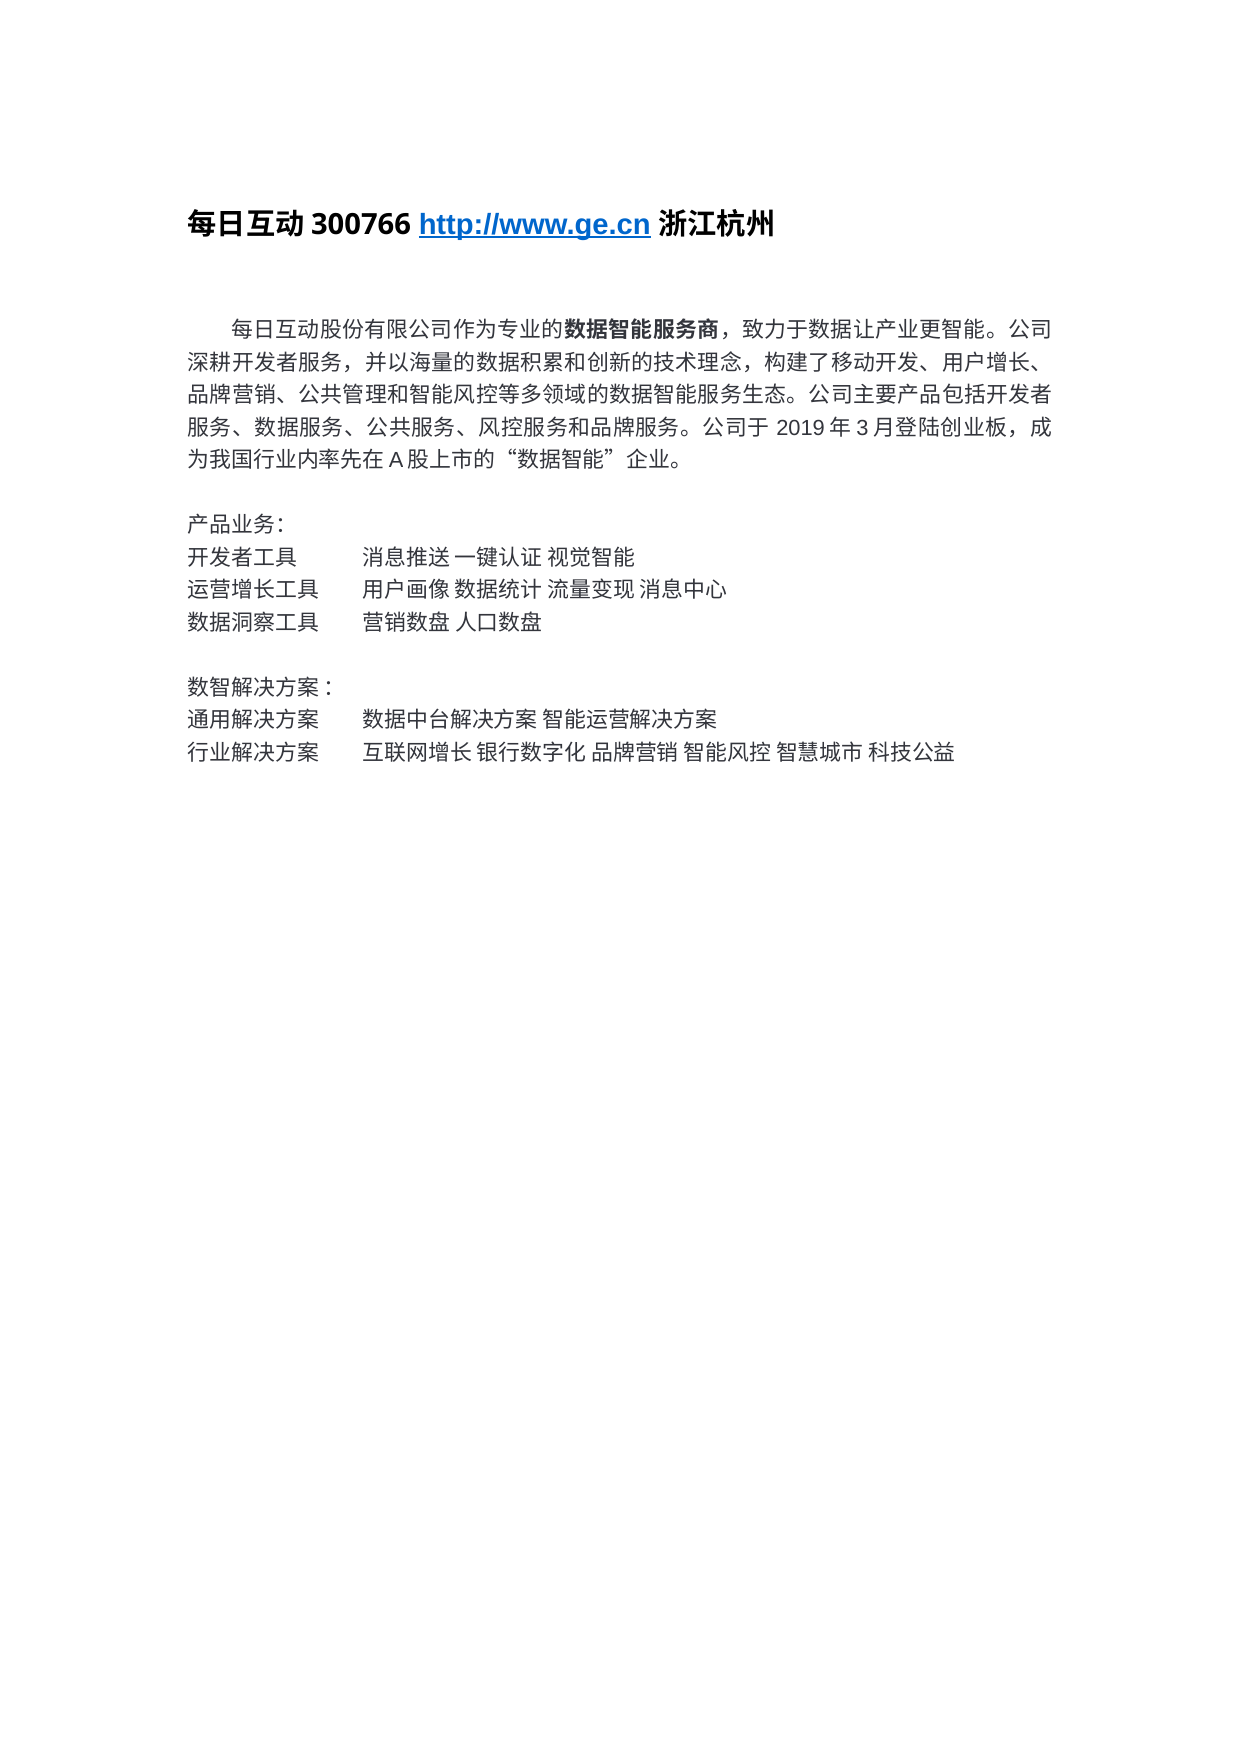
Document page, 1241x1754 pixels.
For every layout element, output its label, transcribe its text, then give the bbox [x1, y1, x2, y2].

text 开发者工具 消息推送 一键认证 视觉智能 [187, 539, 1053, 572]
text 产品业务： [187, 507, 1053, 539]
subtitle 每日互动 300766 http://www.ge.cn 浙江杭州 [187, 189, 1053, 254]
text 数智解决方案 ： [187, 669, 1053, 702]
text 通用解决方案 数据中台解决方案 智能运营解决方案 [187, 702, 1053, 734]
text 运营增长工具 用户画像 数据统计 流量变现 消息中心 [187, 572, 1053, 604]
text 行业解决方案 互联网增长 银行数字化 品牌营销 智能风控 智慧城市 科技公益 [187, 734, 1053, 767]
text 数据洞察工具 营销数盘 人口数盘 [187, 604, 1053, 637]
text 每日互动股份有限公司作为专业的数据智能服务商，致力于数据让产业更智能。公司深耕开发者服务，并以海量的数据积累和创新的技术理念，构建了移动开发、用户增长、品牌营销、公共管理和智能风控等多领域的数据智能服务生态。公司主要产品包括开发者服务、数据服务、公共服务、风控服务和品牌服务。公司于2019年3月登陆创业板，成为我国行业内率先在A股上市的“数据智能”企业。 [187, 312, 1053, 474]
